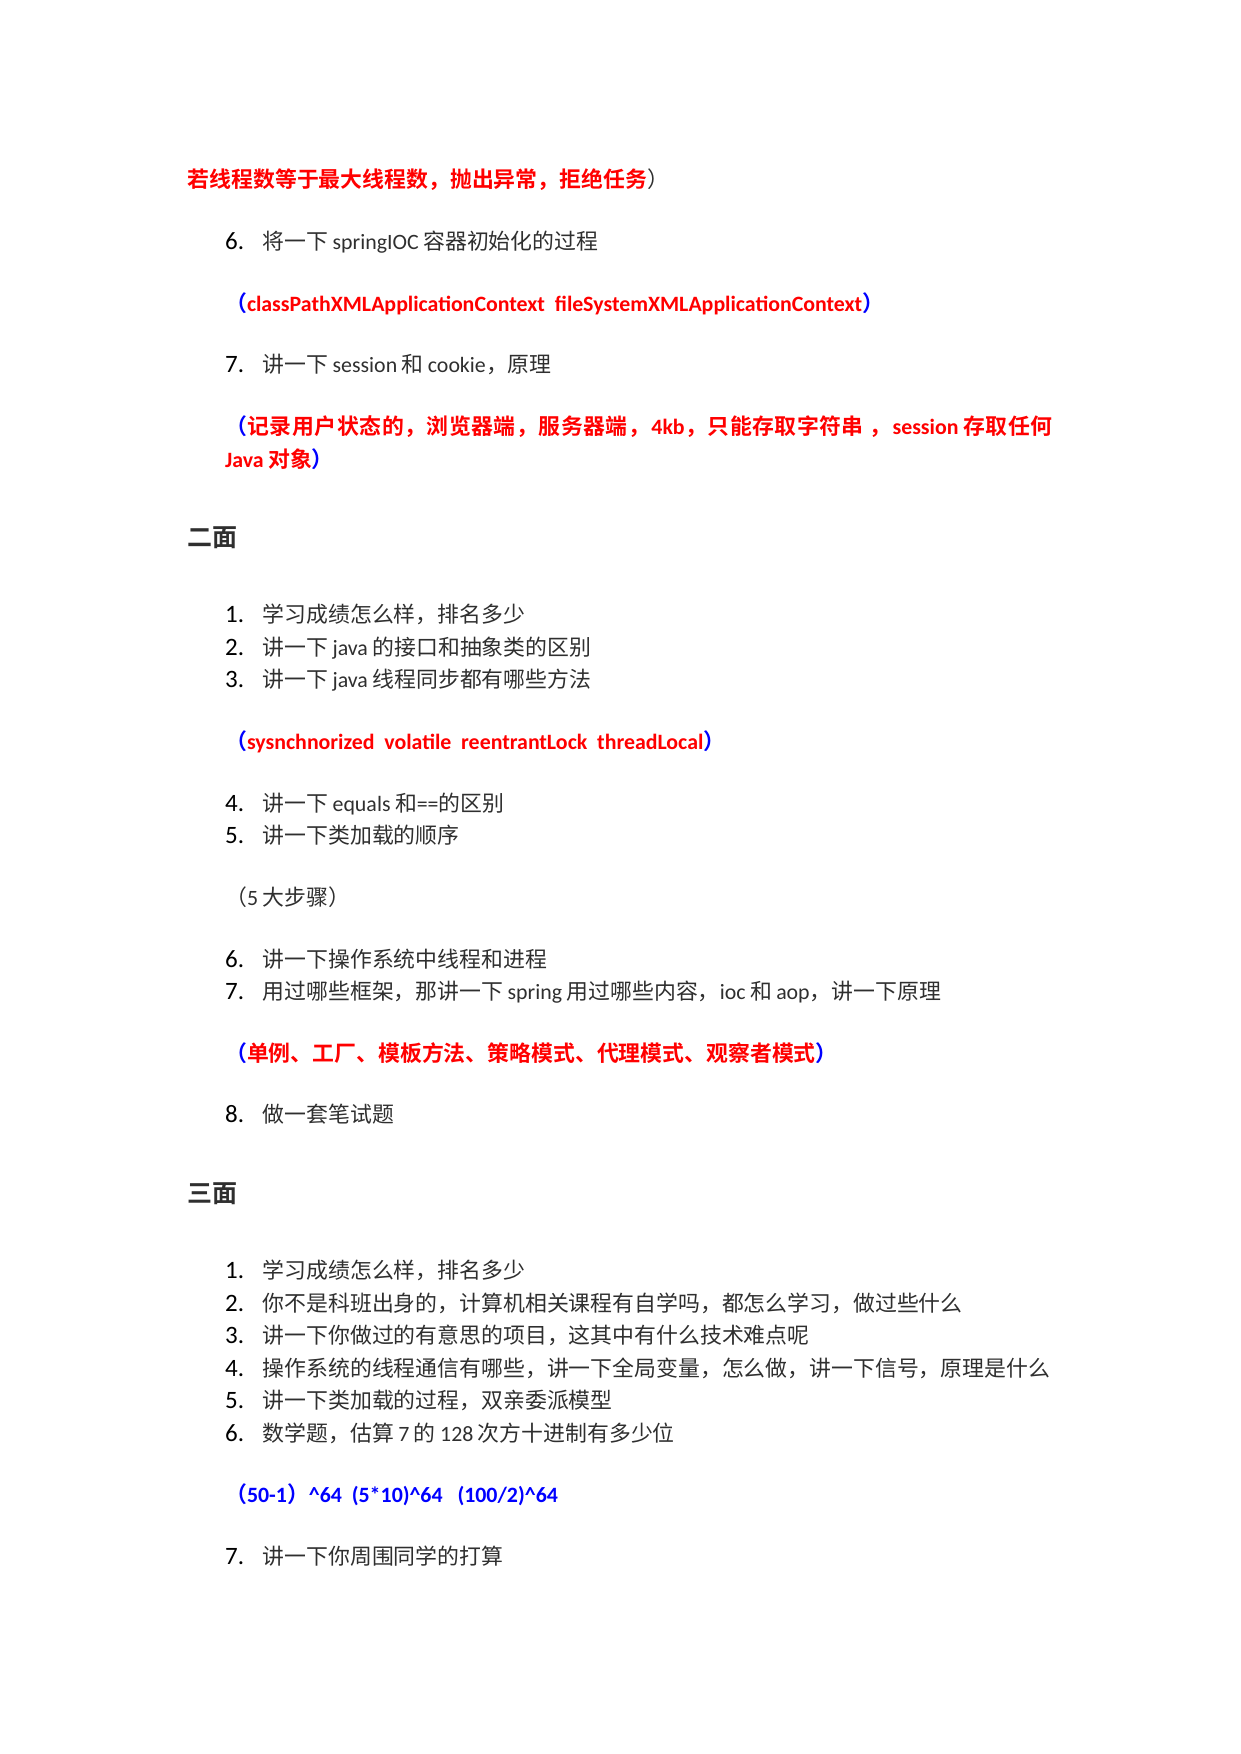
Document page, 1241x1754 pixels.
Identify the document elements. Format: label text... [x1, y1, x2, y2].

list 讲一下equals和==的区别 [225, 785, 1053, 818]
list 将一下springIOC容器初始化的过程 [225, 224, 1053, 256]
list 讲一下类加载的过程，双亲委派模型 [225, 1383, 1053, 1415]
list （classPathXMLApplicationContext fileSystemXMLApplicationContext） [225, 285, 1053, 318]
list 讲一下你做过的有意思的项目，这其中有什么技术难点呢 [225, 1318, 1053, 1350]
list 操作系统的线程通信有哪些，讲一下全局变量，怎么做，讲一下信号，原理是什么 [225, 1350, 1053, 1383]
list 学习成绩怎么样，排名多少 [225, 597, 1053, 629]
subtitle 三面 [187, 1159, 1053, 1224]
list 讲一下session和cookie，原理 [225, 347, 1053, 379]
list 讲一下操作系统中线程和进程 [225, 941, 1053, 974]
list （sysnchnorized volatile reentrantLock threadLocal） [225, 724, 1053, 756]
subtitle 二面 [187, 503, 1053, 568]
list 讲一下java线程同步都有哪些方法 [225, 662, 1053, 694]
list 用过哪些框架，那讲一下spring用过哪些内容，ioc和aop，讲一下原理 [225, 974, 1053, 1006]
list 你不是科班出身的，计算机相关课程有自学吗，都怎么学习，做过些什么 [225, 1285, 1053, 1318]
list 做一套笔试题 [225, 1097, 1053, 1129]
text 若线程数等于最大线程数，抛出异常，拒绝任务） [187, 162, 1053, 194]
list 讲一下类加载的顺序 [225, 818, 1053, 850]
list 学习成绩怎么样，排名多少 [225, 1253, 1053, 1285]
list （记录用户状态的，浏览器端，服务器端，4kb，只能存取字符串 ，session存取任何Java对象） [225, 409, 1053, 474]
list （50-1）^64 (5*10)^64 (100/2)^64 [225, 1477, 1053, 1509]
list 讲一下java的接口和抽象类的区别 [225, 629, 1053, 662]
list （单例、工厂、模板方法、策略模式、代理模式、观察者模式） [225, 1035, 1053, 1068]
list 数学题，估算7的128次方十进制有多少位 [225, 1415, 1053, 1448]
list （5大步骤） [225, 879, 1053, 912]
list 讲一下你周围同学的打算 [225, 1539, 1053, 1571]
